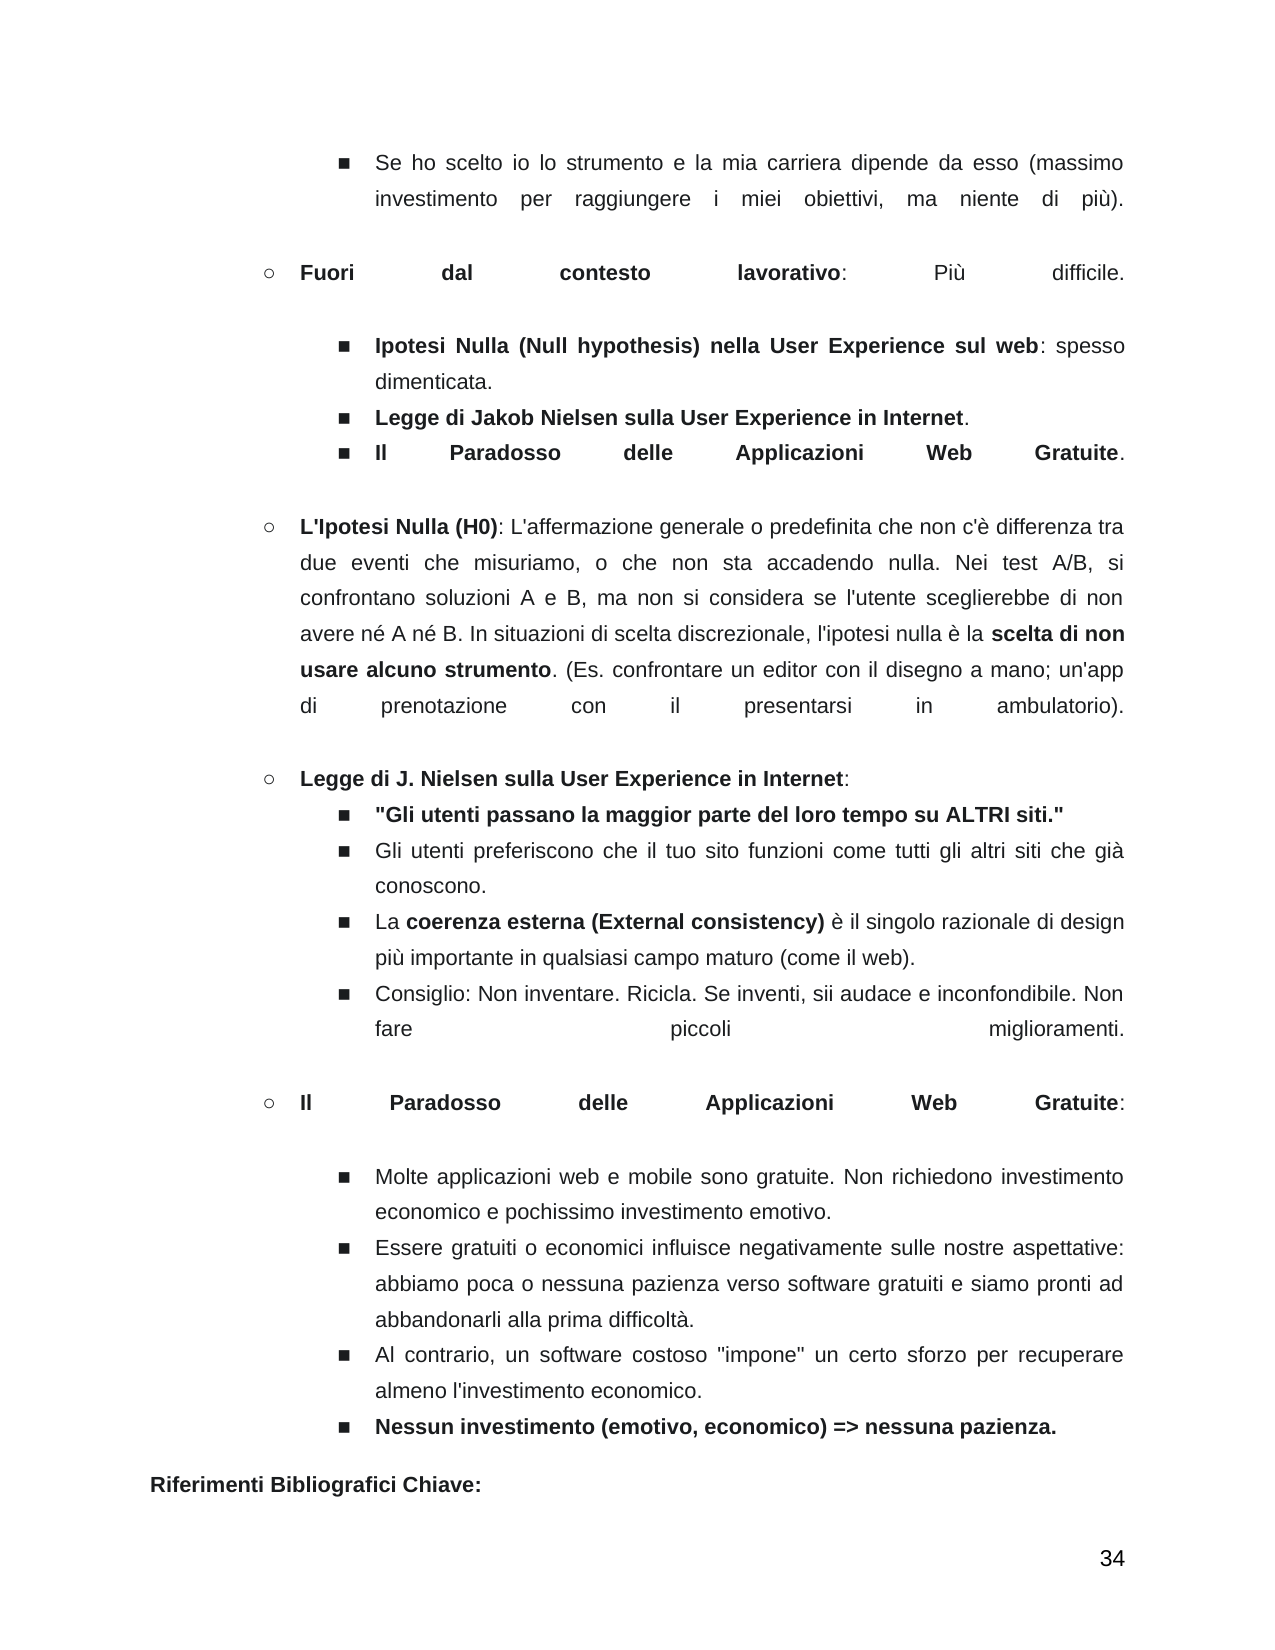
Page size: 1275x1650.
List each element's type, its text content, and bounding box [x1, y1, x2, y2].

list Ipotesi Nulla (Null hypothesis) nella User Experience sul web: spesso dimenticata. [337, 333, 1125, 394]
list "Gli utenti passano la maggior parte del loro tempo su ALTRI siti." [337, 802, 1125, 827]
list Consiglio: Non inventare. Ricicla. Se inventi, sii audace e inconfondibile. Non fare piccoli miglioramenti. [337, 981, 1125, 1079]
list Se ho scelto io lo strumento e la mia carriera dipende da esso (massimo investimento per raggiungere i miei obiettivi, ma niente di più). [337, 150, 1125, 248]
list Gli utenti preferiscono che il tuo sito funzioni come tutti gli altri siti che già conoscono. [337, 838, 1125, 898]
list Nessun investimento (emotivo, economico) => nessuna pazienza. [337, 1414, 1125, 1439]
list La coerenza esterna (External consistency) è il singolo razionale di design più importante in qualsiasi campo maturo (come il web). [337, 909, 1125, 970]
list Il Paradosso delle Applicazioni Web Gratuite. [337, 440, 1125, 503]
list Fuori dal contesto lavorativo: Più difficile. [262, 259, 1125, 322]
list Legge di J. Nielsen sulla User Experience in Internet: [262, 766, 1125, 791]
list Essere gratuiti o economici influisce negativamente sulle nostre aspettative: abbiamo poca o nessuna pazienza verso software gratuiti e siamo pronti ad abbandonarli alla prima difficoltà. [337, 1235, 1125, 1332]
list Il Paradosso delle Applicazioni Web Gratuite: [262, 1090, 1125, 1152]
list L'Ipotesi Nulla (H0): L'affermazione generale o predefinita che non c'è differenza tra due eventi che misuriamo, o che non sta accadendo nulla. Nei test A/B, si confrontano soluzioni A e B, ma non si considera se l'utente sceglierebbe di non avere né A né B. In situazioni di scelta discrezionale, l'ipotesi nulla è la scelta di non usare alcuno strumento. (Es. confrontare un editor con il disegno a mano; un'app di prenotazione con il presentarsi in ambulatorio). [262, 514, 1125, 755]
list Al contrario, un software costoso "impone" un certo sforzo per recuperare almeno l'investimento economico. [337, 1342, 1125, 1403]
text Riferimenti Bibliografici Chiave: [150, 1472, 1125, 1497]
list Molte applicazioni web e mobile sono gratuite. Non richiedono investimento economico e pochissimo investimento emotivo. [337, 1163, 1125, 1224]
list Legge di Jakob Nielsen sulla User Experience in Internet. [337, 404, 1125, 430]
